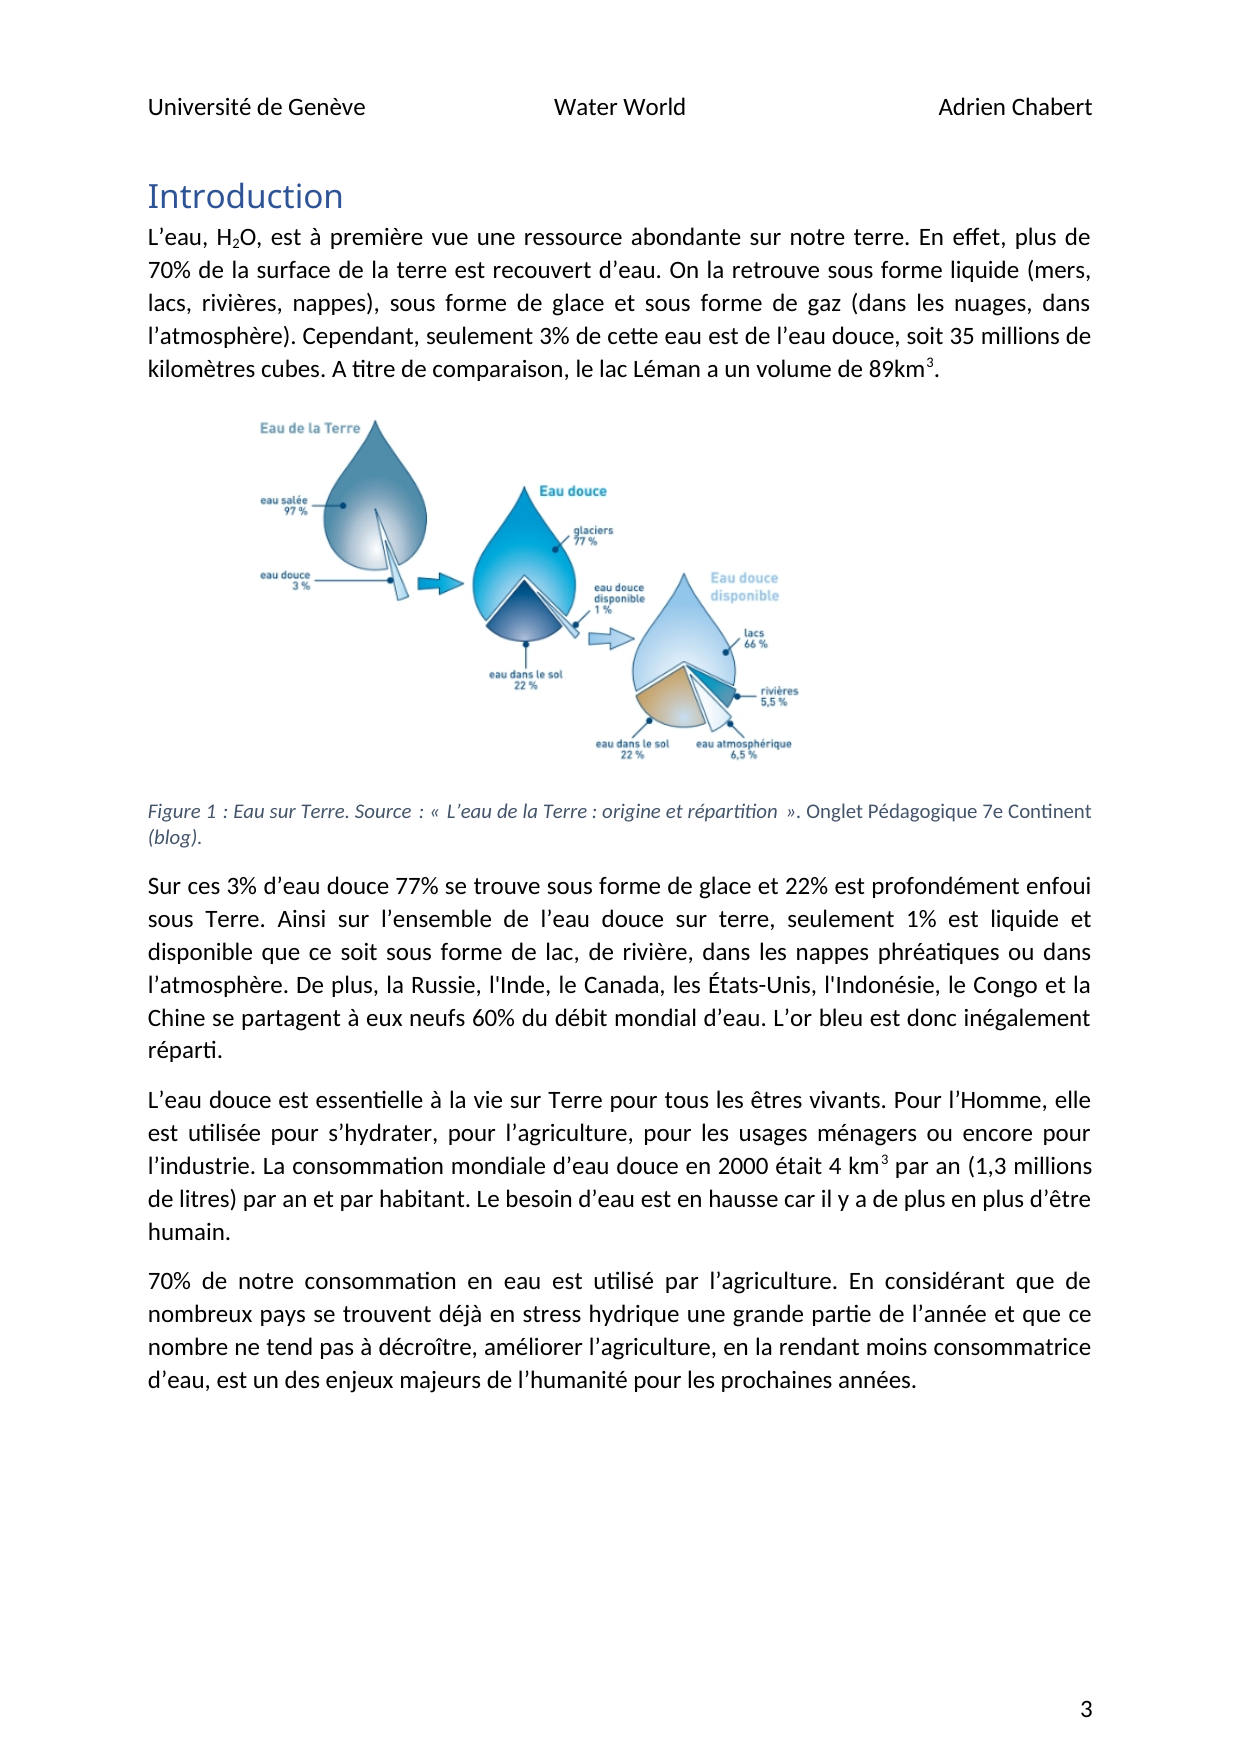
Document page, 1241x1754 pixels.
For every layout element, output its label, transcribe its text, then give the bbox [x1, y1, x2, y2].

text L’eau, H2O, est à première vue une ressource abondante sur notre terre. En effet, plus de 70% de la surface de la terre est recouvert d’eau. On la retrouve sous forme liquide (mers, lacs, rivières, nappes), sous forme de glace et sous forme de gaz (dans les nuages, dans l’atmosphère). Cependant, seulement 3% de cette eau est de l’eau douce, soit 35 millions de kilomètres cubes. A titre de comparaison, le lac Léman a un volume de 89km3. [148, 222, 1093, 384]
text 70% de notre consommation en eau est utilisé par l’agriculture. En considérant que de nombreux pays se trouvent déjà en stress hydrique une grande partie de l’année et que ce nombre ne tend pas à décroître, améliorer l’agriculture, en la rendant moins consommatrice d’eau, est un des enjeux majeurs de l’humanité pour les prochaines années. [148, 1266, 1093, 1395]
text Sur ces 3% d’eau douce 77% se trouve sous forme de glace et 22% est profondément enfoui sous Terre. Ainsi sur l’ensemble de l’eau douce sur terre, seulement 1% est liquide et disponible que ce soit sous forme de lac, de rivière, dans les nappes phréatiques ou dans l’atmosphère. De plus, la Russie, l'Inde, le Canada, les États-Unis, l'Indonésie, le Congo et la Chine se partagent à eux neufs 60% du débit mondial d’eau. L’or bleu est donc inégalement réparti. [148, 870, 1093, 1065]
picture [147, 402, 901, 780]
text Figure 1 : Eau sur Terre. Source : « L’eau de la Terre : origine et répartition ». Onglet Pédagogique 7e Continent (blog). [148, 798, 1093, 849]
subtitle Introduction [148, 173, 1093, 218]
text L’eau douce est essentielle à la vie sur Terre pour tous les êtres vivants. Pour l’Homme, elle est utilisée pour s’hydrater, pour l’agriculture, pour les usages ménagers ou encore pour l’industrie. La consommation mondiale d’eau douce en 2000 était 4 km3 par an (1,3 millions de litres) par an et par habitant. Le besoin d’eau est en hausse car il y a de plus en plus d’être humain. [148, 1084, 1093, 1246]
